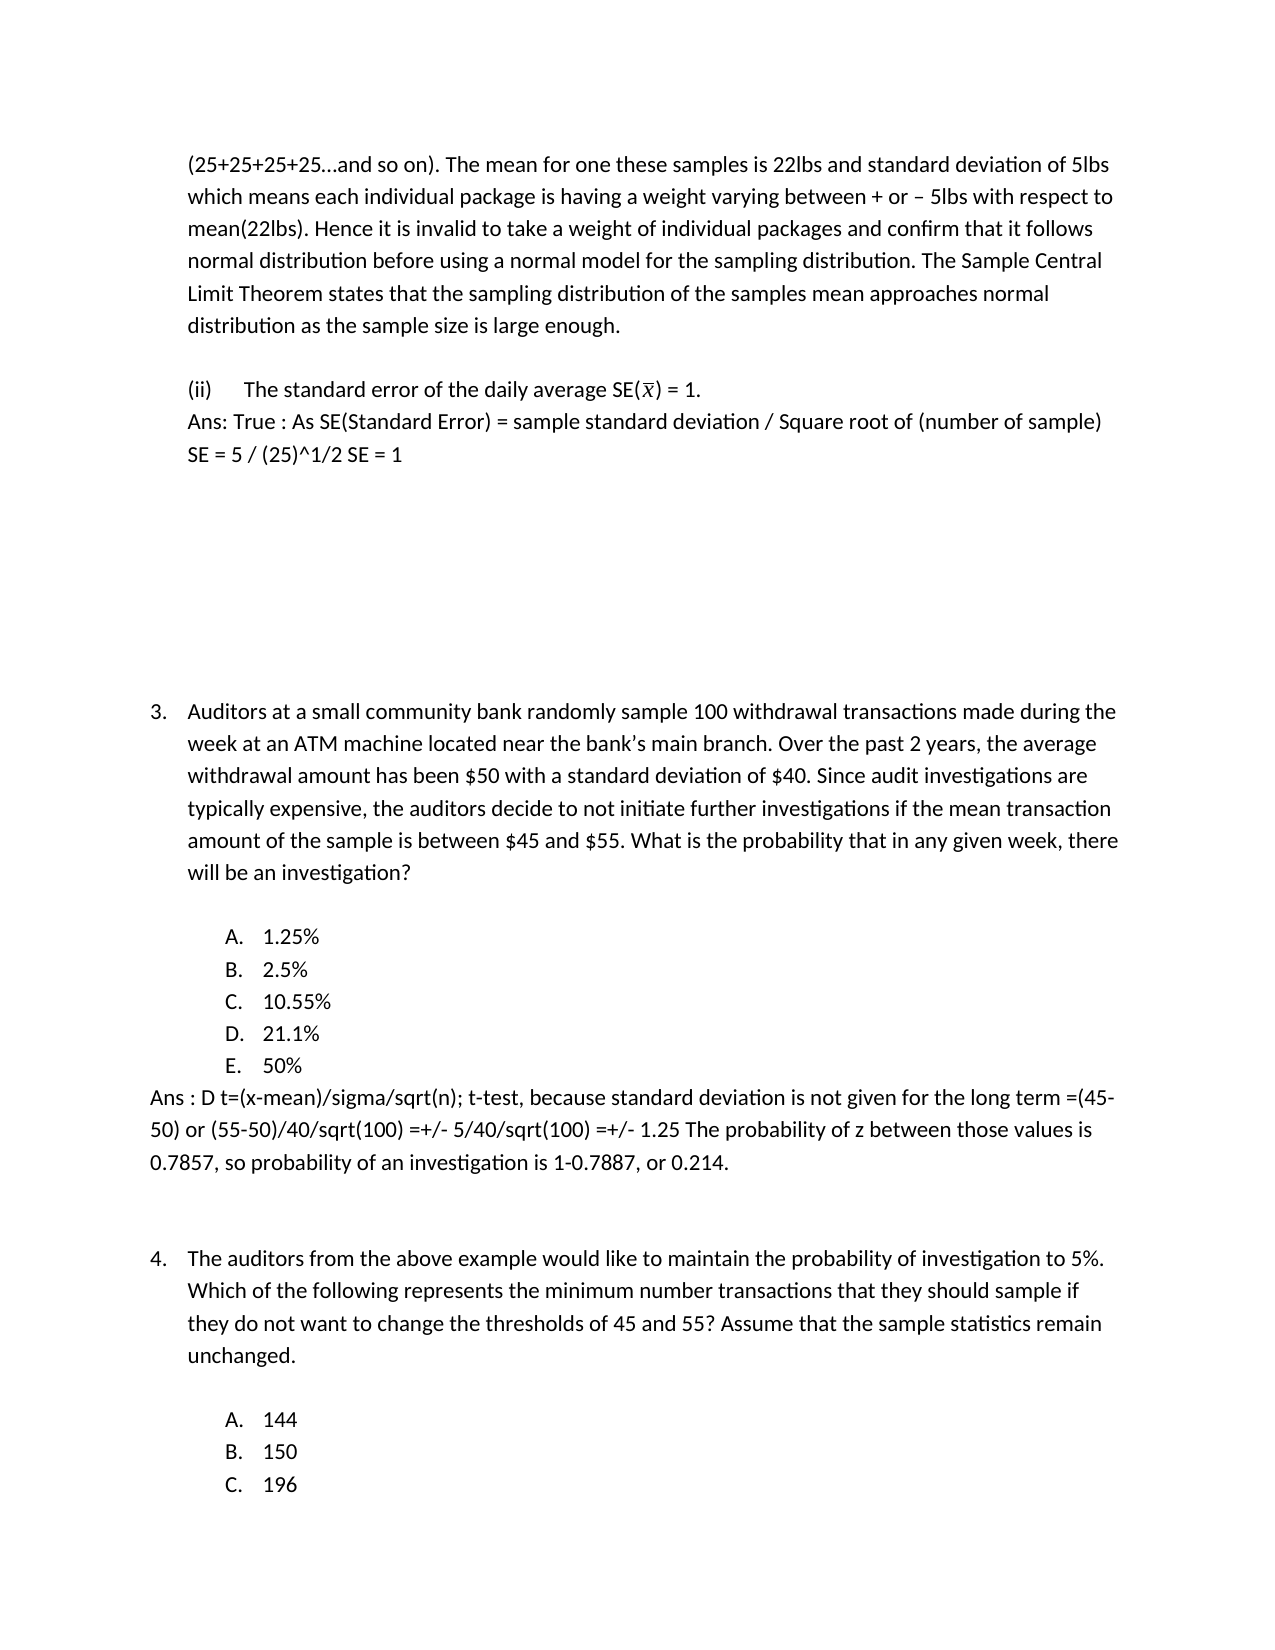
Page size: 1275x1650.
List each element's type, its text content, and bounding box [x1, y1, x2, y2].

list 21.1% [225, 1019, 1125, 1047]
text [187, 150, 1125, 339]
list 10.55% [225, 987, 1125, 1015]
list 50% [225, 1051, 1125, 1079]
list 2.5% [225, 955, 1125, 983]
list 1.25% [225, 922, 1125, 951]
list Auditors at a small community bank randomly sample 100 withdrawal transactions made during the week at an ATM machine located near the bank’s main branch. Over the past 2 years, the average withdrawal amount has been $50 with a standard deviation of $40. Since audit investigations are typically expensive, the auditors decide to not initiate further investigations if the mean transaction amount of the sample is between $45 and $55. What is the probability that in any given week, there will be an investigation? [150, 697, 1125, 886]
text Ans : D t=(x-mean)/sigma/sqrt(n); t-test, because standard deviation is not given for the long term =(45-50) or (55-50)/40/sqrt(100) =+/- 5/40/sqrt(100) =+/- 1.25 The probability of z between those values is 0.7857, so probability of an investigation is 1-0.7887, or 0.214. [150, 1083, 1125, 1176]
list The auditors from the above example would like to maintain the probability of investigation to 5%. Which of the following represents the minimum number transactions that they should sample if they do not want to change the thresholds of 45 and 55? Assume that the sample statistics remain unchanged. [150, 1244, 1125, 1369]
text Ans: True : As SE(Standard Error) = sample standard deviation / Square root of (number of sample) SE = 5 / (25)^1/2 SE = 1 [187, 407, 1125, 468]
list 150 [225, 1437, 1125, 1466]
list 144 [225, 1405, 1125, 1433]
list 196 [225, 1470, 1125, 1498]
list The standard error of the daily average SE() = 1. [187, 375, 1125, 403]
